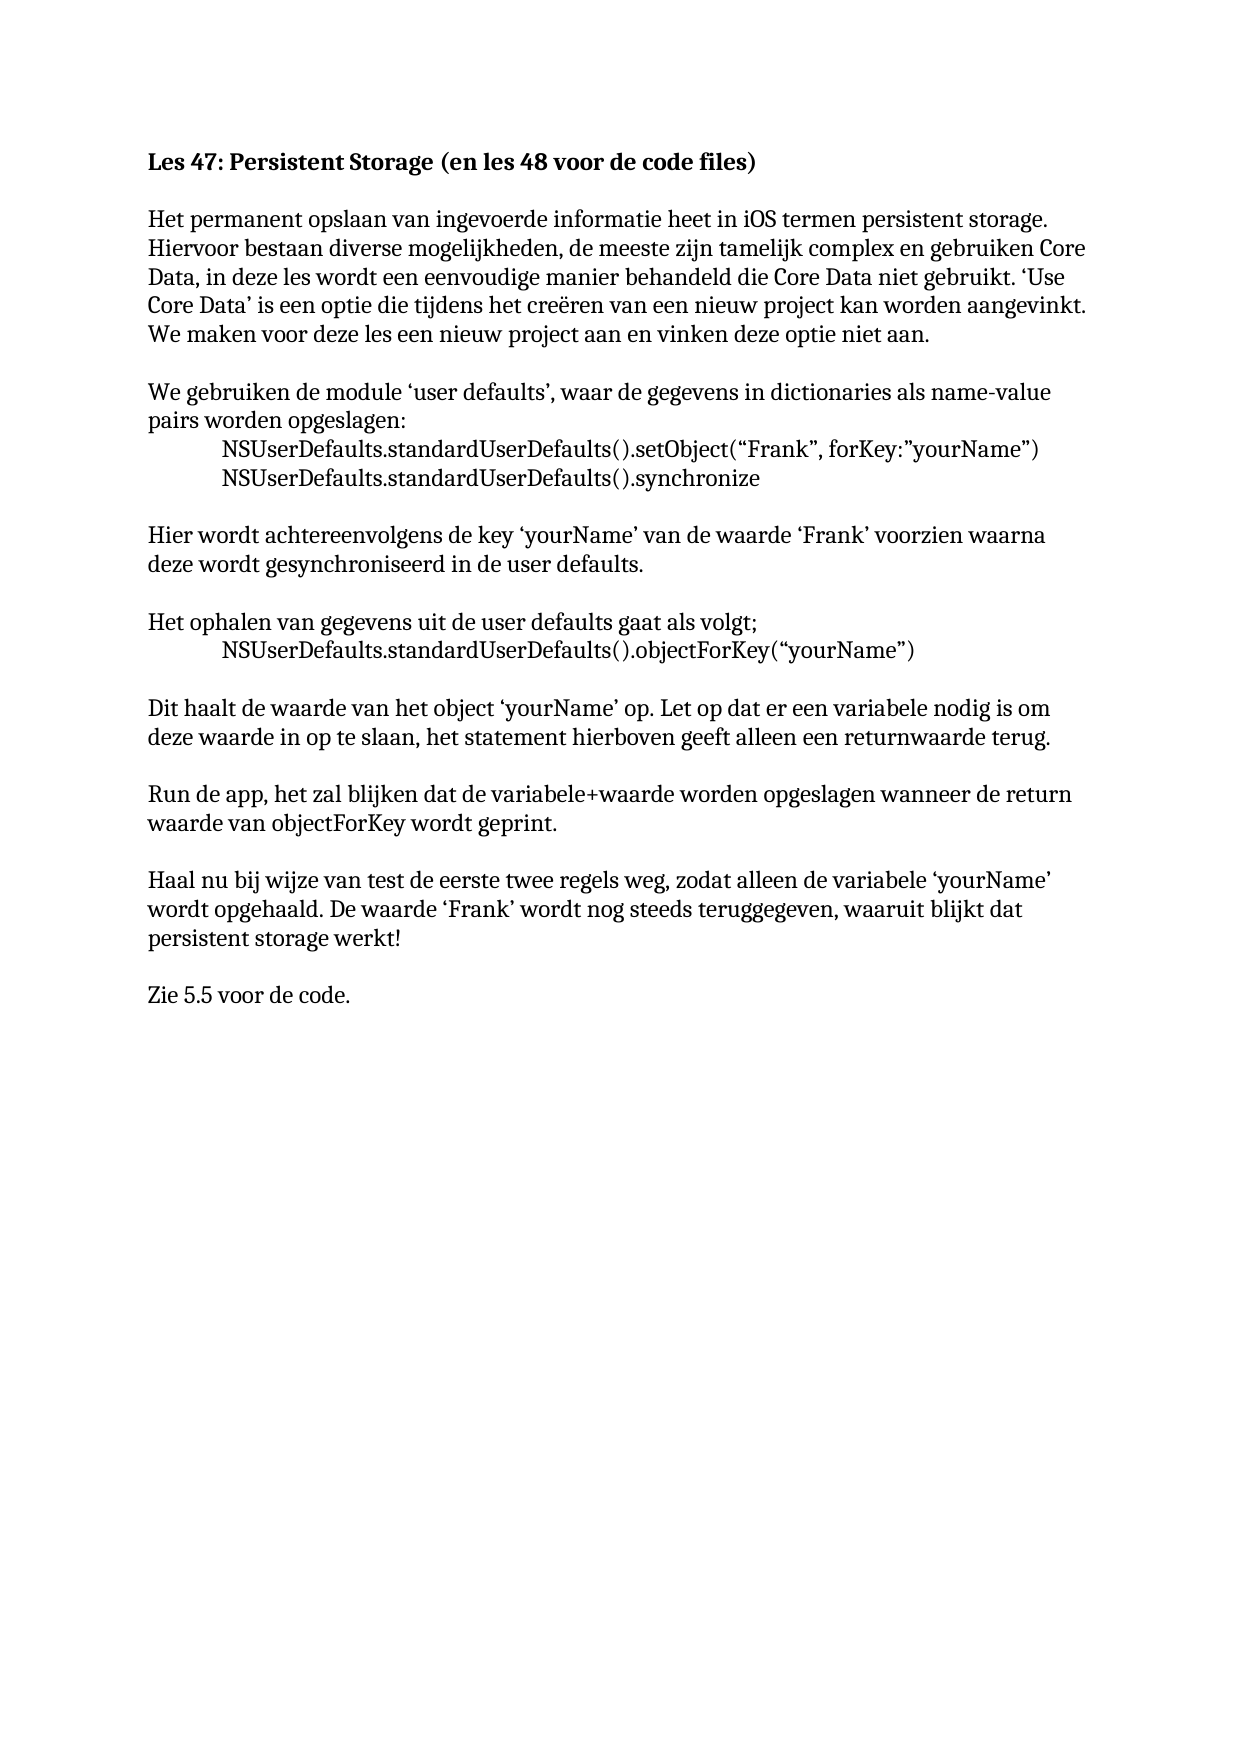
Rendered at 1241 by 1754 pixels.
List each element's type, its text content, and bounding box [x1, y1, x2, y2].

text NSUserDefaults.standardUserDefaults().objectForKey(“yourName”) [148, 636, 1093, 665]
text Zie 5.5 voor de code. [148, 981, 1093, 1010]
text Haal nu bij wijze van test de eerste twee regels weg, zodat alleen de variabele ‘yourName’ wordt opgehaald. De waarde ‘Frank’ wordt nog steeds teruggegeven, waaruit blijkt dat persistent storage werkt! [148, 866, 1093, 953]
text Dit haalt de waarde van het object ‘yourName’ op. Let op dat er een variabele nodig is om deze waarde in op te slaan, het statement hierboven geeft alleen een returnwaarde terug. [148, 694, 1093, 751]
text NSUserDefaults.standardUserDefaults().synchronize [148, 464, 1093, 493]
text NSUserDefaults.standardUserDefaults().setObject(“Frank”, forKey:”yourName”) [148, 435, 1093, 464]
text Het permanent opslaan van ingevoerde informatie heet in iOS termen persistent storage. Hiervoor bestaan diverse mogelijkheden, de meeste zijn tamelijk complex en gebruiken Core Data, in deze les wordt een eenvoudige manier behandeld die Core Data niet gebruikt. ‘Use Core Data’ is een optie die tijdens het creëren van een nieuw project kan worden aangevinkt. We maken voor deze les een nieuw project aan en vinken deze optie niet aan. [148, 205, 1093, 349]
text Hier wordt achtereenvolgens de key ‘yourName’ van de waarde ‘Frank’ voorzien waarna deze wordt gesynchroniseerd in de user defaults. [148, 521, 1093, 579]
text Les 47: Persistent Storage (en les 48 voor de code files) [148, 148, 1093, 176]
text We gebruiken de module ‘user defaults’, waar de gegevens in dictionaries als name-value pairs worden opgeslagen: [148, 378, 1093, 435]
text Het ophalen van gegevens uit de user defaults gaat als volgt; [148, 608, 1093, 636]
text Run de app, het zal blijken dat de variabele+waarde worden opgeslagen wanneer de return waarde van objectForKey wordt geprint. [148, 780, 1093, 838]
